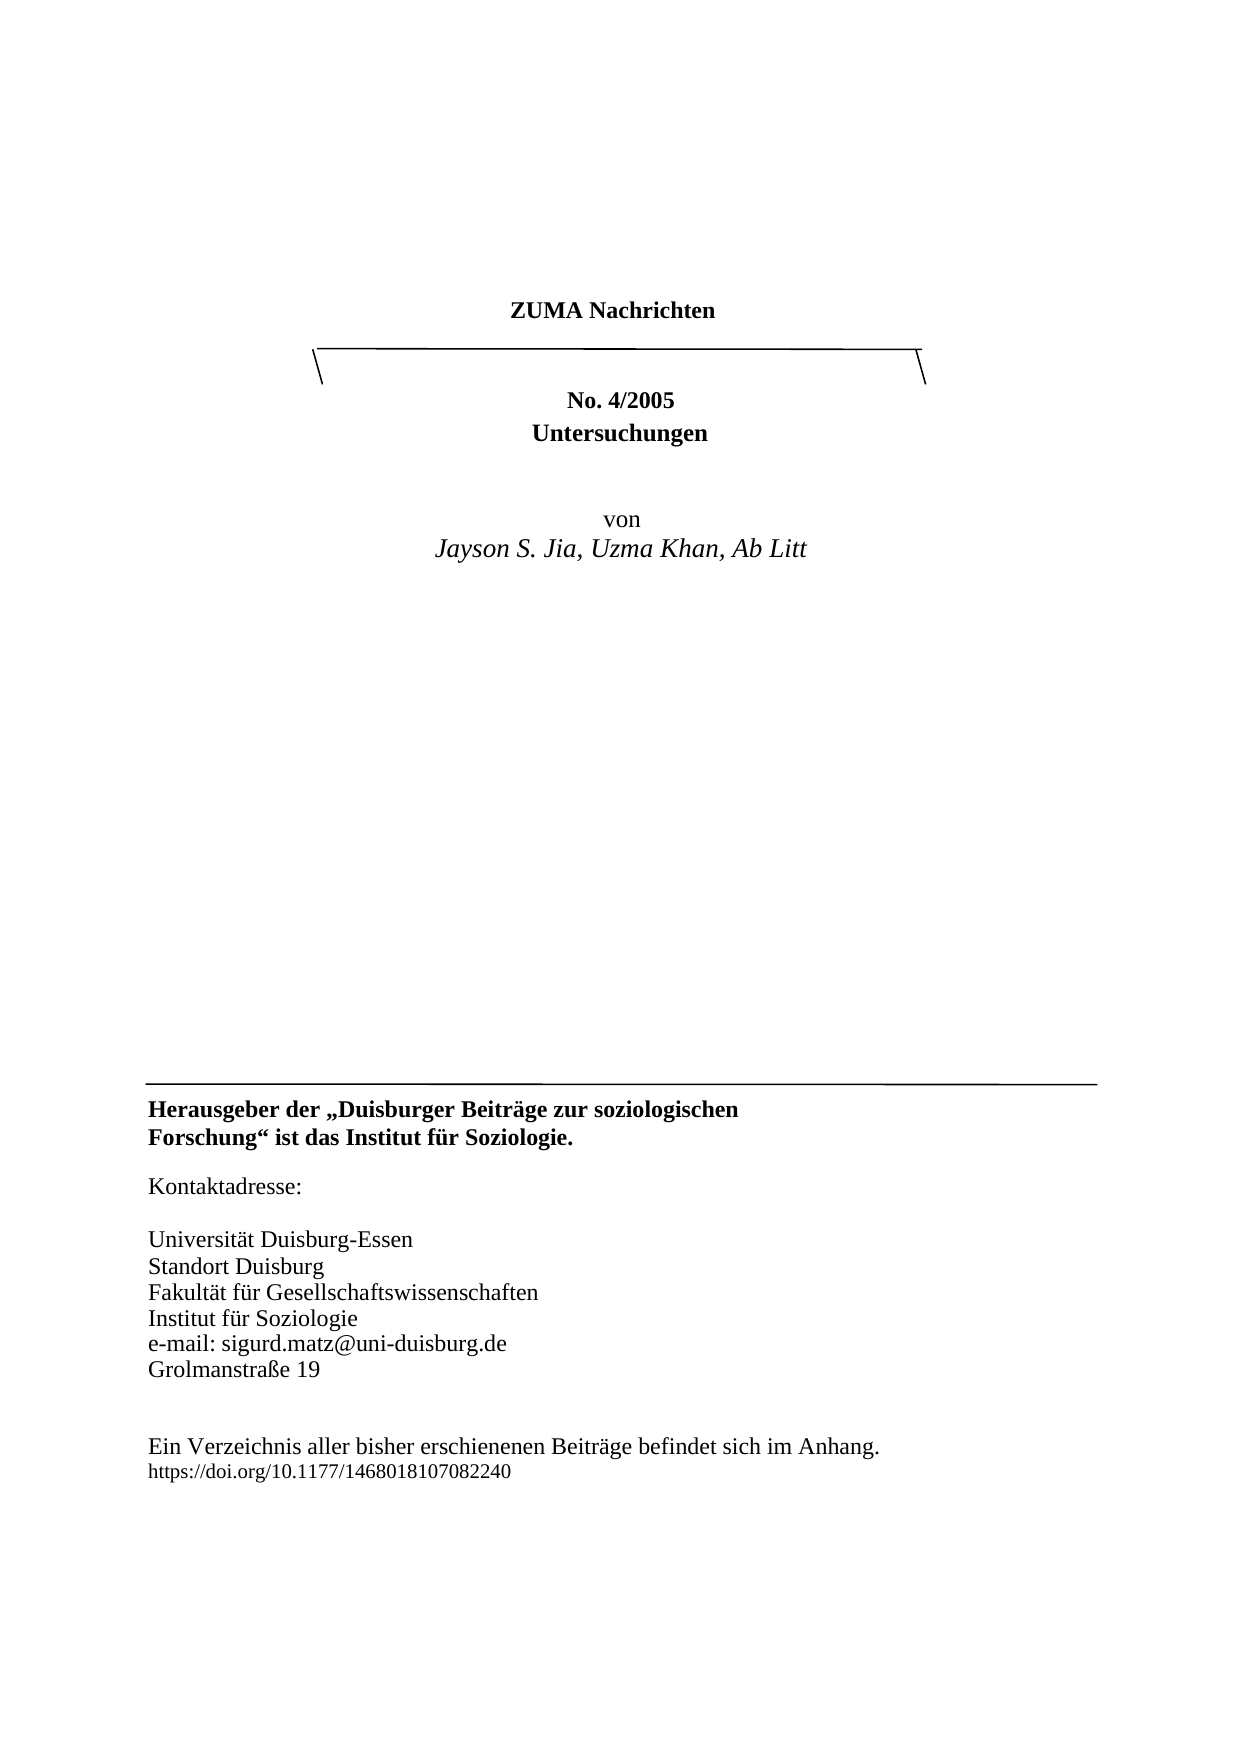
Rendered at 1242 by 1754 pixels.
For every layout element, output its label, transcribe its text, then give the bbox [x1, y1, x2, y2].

text Grolmanstraße 19 [148, 1357, 443, 1383]
text Fakultät für Gesellschaftswissenschaften [148, 1280, 1092, 1306]
text Universität Duisburg-Essen [148, 1225, 1092, 1253]
text Herausgeber der „Duisburger Beiträge zur soziologischen Forschung“ ist das Institut für Soziologie. [148, 1096, 837, 1150]
text Untersuchungen [148, 418, 1092, 446]
text Standort Duisburg [148, 1253, 1092, 1280]
text Jayson S. Jia, Uzma Khan, Ab Litt [148, 533, 1094, 564]
text ZUMA Nachrichten [148, 297, 1077, 324]
text Institut für Soziologie [148, 1306, 1092, 1332]
text Ein Verzeichnis aller bisher erschienenen Beiträge befindet sich im Anhang. [148, 1432, 1092, 1459]
text No. 4/2005 [148, 386, 1094, 414]
text von [148, 504, 1096, 533]
text e-mail: sigurd.matz@uni-duisburg.de [148, 1332, 1092, 1357]
text https://doi.org/10.1177/1468018107082240 [148, 1459, 1092, 1483]
text Kontaktadresse: [148, 1172, 1092, 1199]
